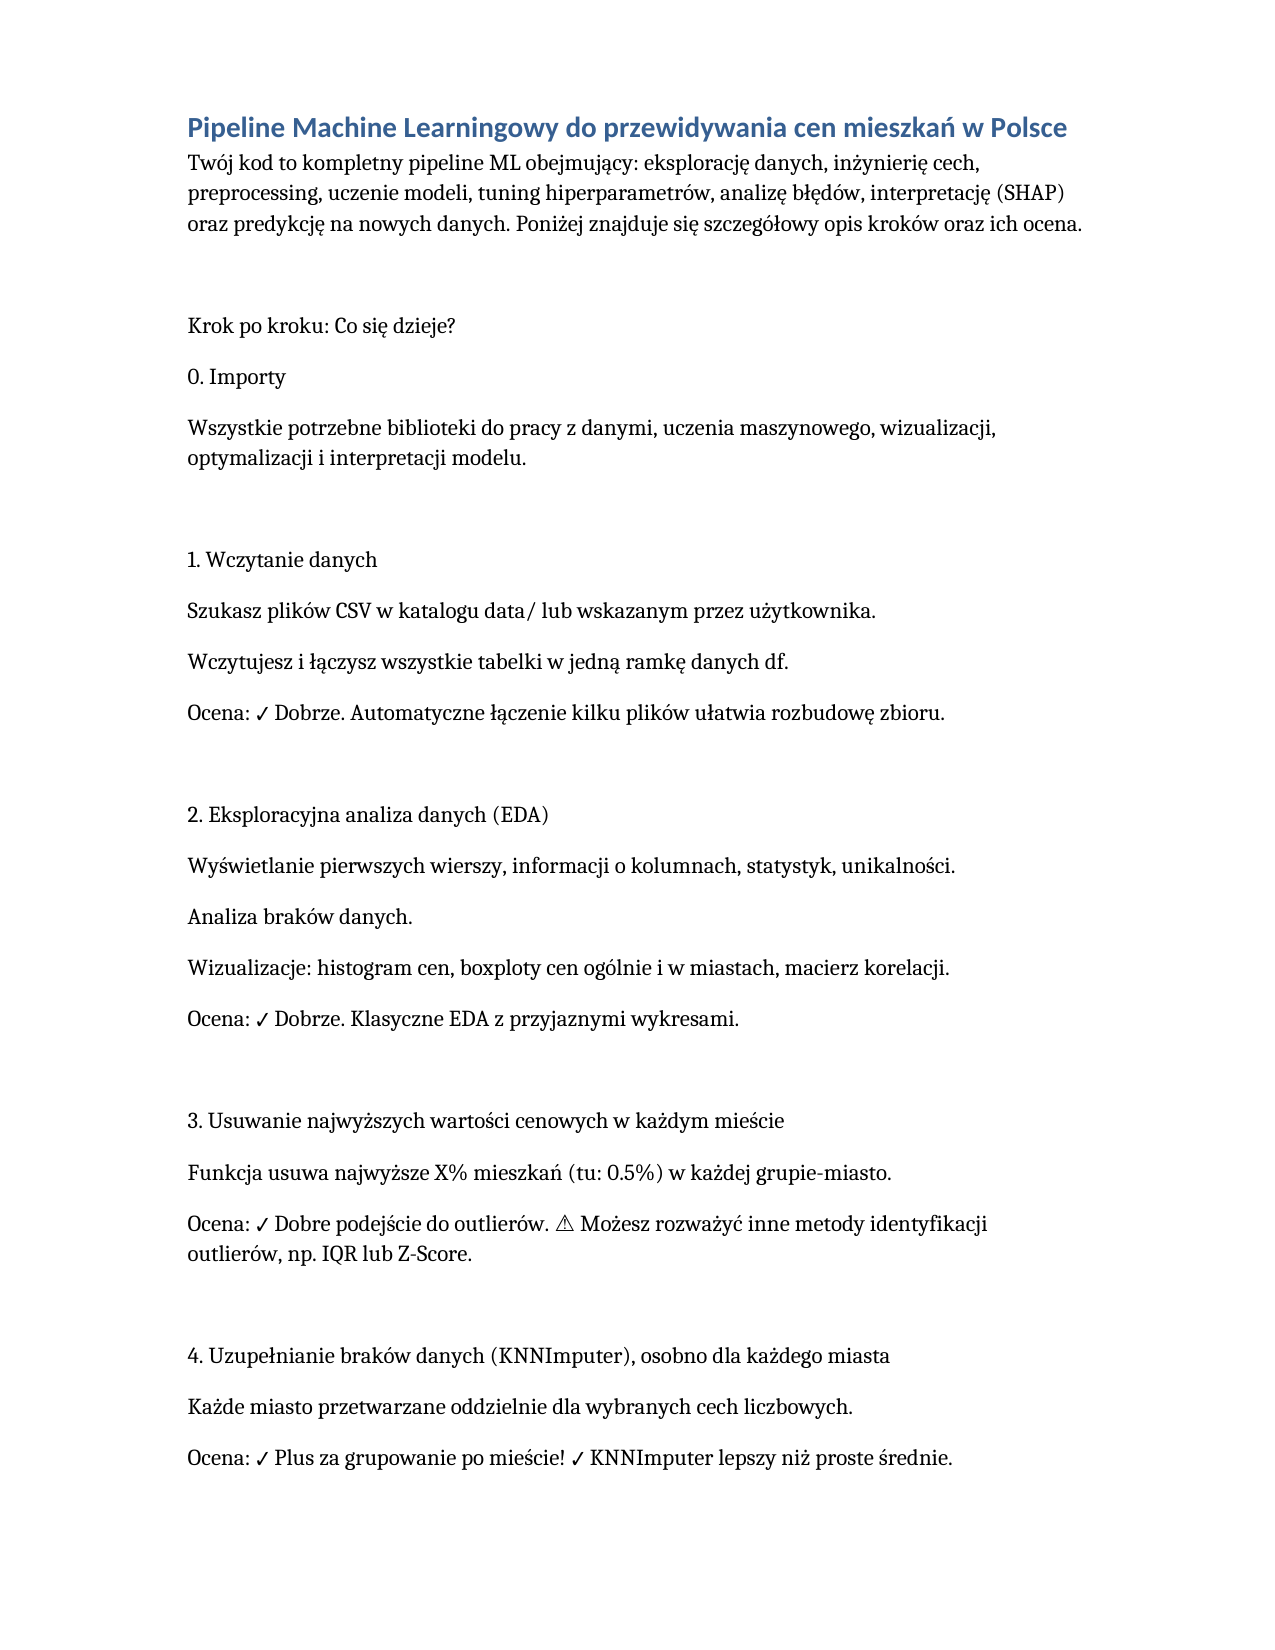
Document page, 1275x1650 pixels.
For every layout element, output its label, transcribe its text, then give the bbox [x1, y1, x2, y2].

text 4. Uzupełnianie braków danych (KNNImputer), osobno dla każdego miasta [187, 1343, 1087, 1369]
text Funkcja usuwa najwyższe X% mieszkań (tu: 0.5%) w każdej grupie-miasto. [187, 1159, 1087, 1186]
text Szukasz plików CSV w katalogu data/ lub wskazanym przez użytkownika. [187, 598, 1087, 624]
text 1. Wczytanie danych [187, 547, 1087, 573]
text Twój kod to kompletny pipeline ML obejmujący: eksplorację danych, inżynierię cech, preprocessing, uczenie modeli, tuning hiperparametrów, analizę błędów, interpretację (SHAP) oraz predykcję na nowych danych. Poniżej znajduje się szczegółowy opis kroków oraz ich ocena. [187, 150, 1087, 237]
text 2. Eksploracyjna analiza danych (EDA) [187, 802, 1087, 828]
text Wyświetlanie pierwszych wierszy, informacji o kolumnach, statystyk, unikalności. [187, 853, 1087, 879]
text 3. Usuwanie najwyższych wartości cenowych w każdym mieście [187, 1108, 1087, 1135]
text Ocena: ✔️ Plus za grupowanie po mieście! ✔️ KNNImputer lepszy niż proste średnie. [187, 1445, 1087, 1471]
text Krok po kroku: Co się dzieje? [187, 312, 1087, 339]
text Ocena: ✔️ Dobre podejście do outlierów. ⚠️ Możesz rozważyć inne metody identyfikacji outlierów, np. IQR lub Z-Score. [187, 1210, 1087, 1267]
text Wizualizacje: histogram cen, boxploty cen ogólnie i w miastach, macierz korelacji. [187, 955, 1087, 982]
text Każde miasto przetwarzane oddzielnie dla wybranych cech liczbowych. [187, 1394, 1087, 1420]
text 0. Importy [187, 363, 1087, 390]
text Wczytujesz i łączysz wszystkie tabelki w jedną ramkę danych df. [187, 649, 1087, 675]
text Ocena: ✔️ Dobrze. Klasyczne EDA z przyjaznymi wykresami. [187, 1006, 1087, 1033]
text Ocena: ✔️ Dobrze. Automatyczne łączenie kilku plików ułatwia rozbudowę zbioru. [187, 700, 1087, 726]
text Wszystkie potrzebne biblioteki do pracy z danymi, uczenia maszynowego, wizualizacji, optymalizacji i interpretacji modelu. [187, 414, 1087, 471]
subtitle Pipeline Machine Learningowy do przewidywania cen mieszkań w Polsce [187, 109, 1087, 145]
text Analiza braków danych. [187, 904, 1087, 931]
